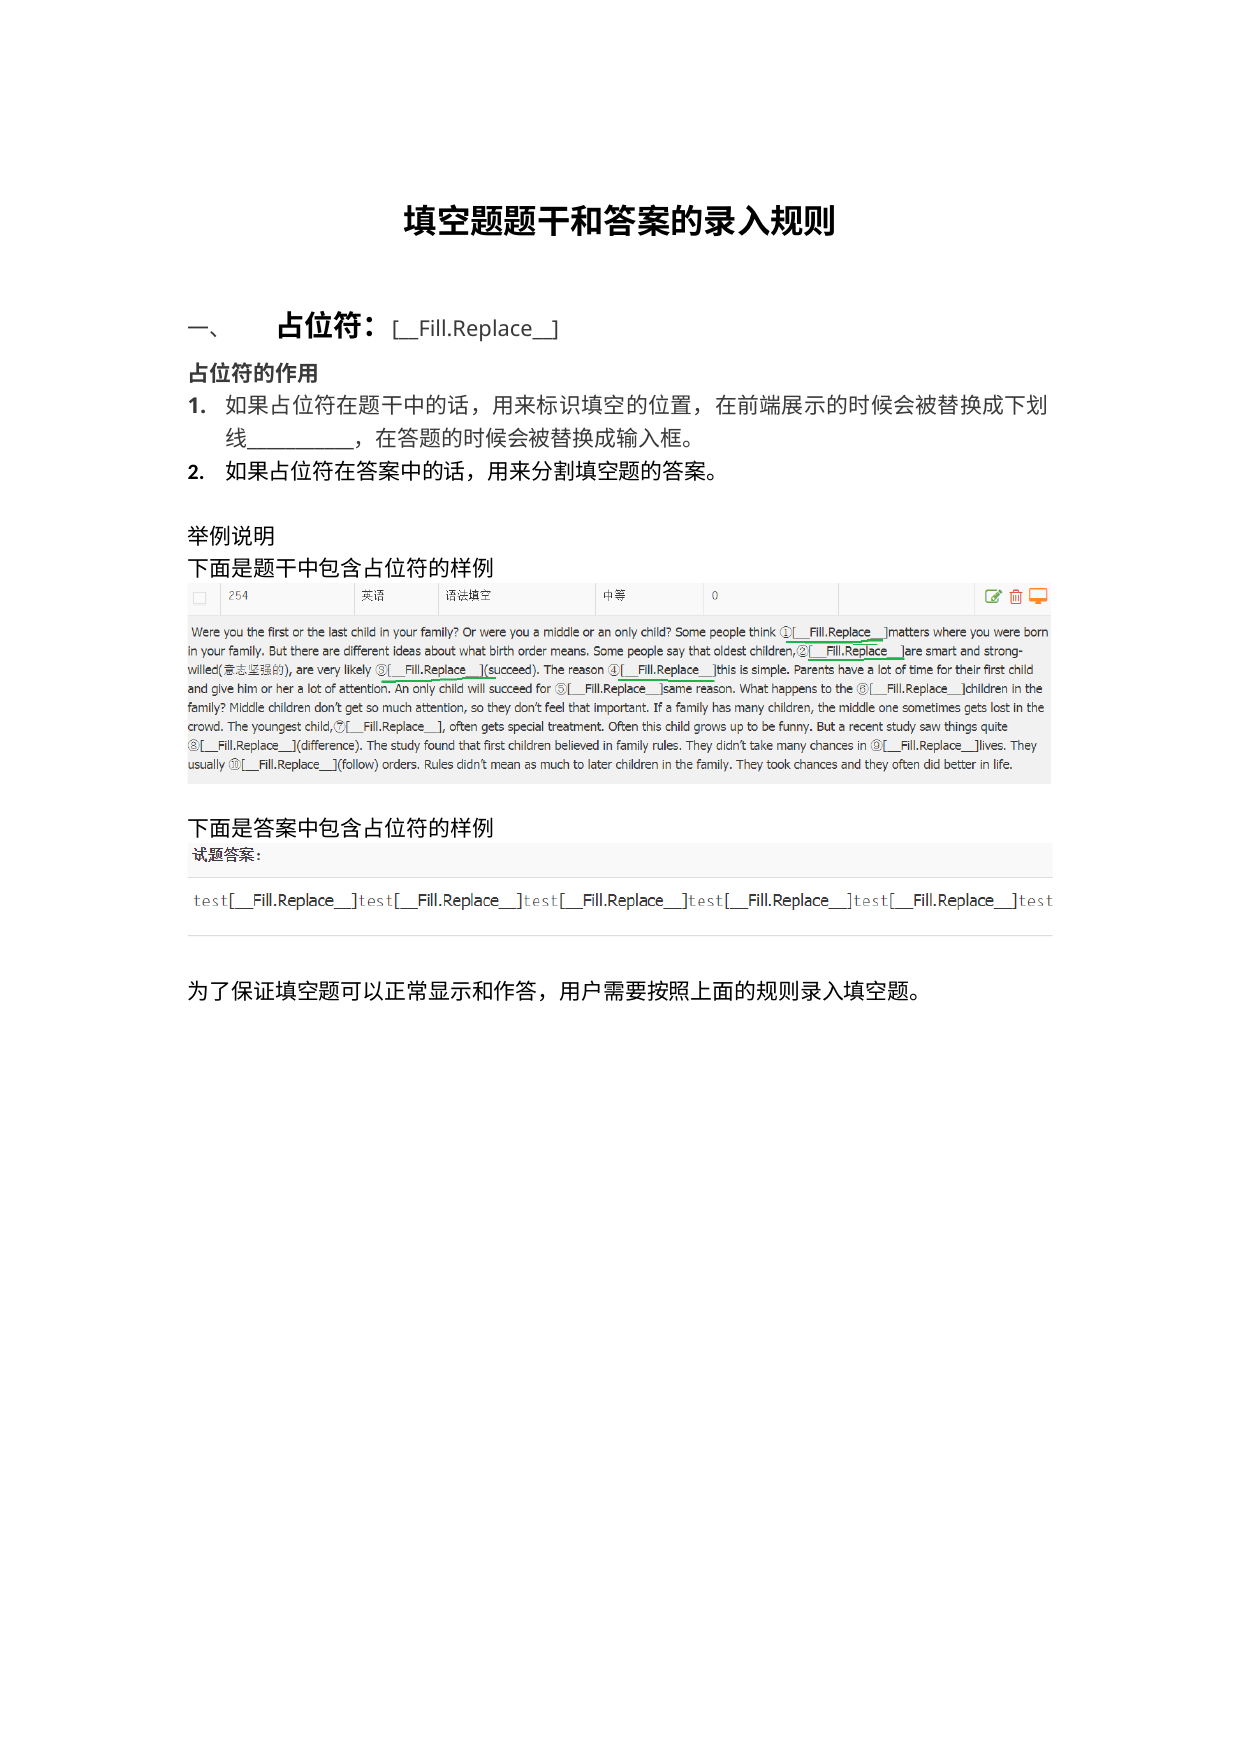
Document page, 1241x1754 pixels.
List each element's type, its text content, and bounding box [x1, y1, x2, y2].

text 为了保证填空题可以正常显示和作答，用户需要按照上面的规则录入填空题。 [187, 973, 1053, 1006]
list 如果占位符在答案中的话，用来分割填空题的答案。 [187, 453, 1053, 486]
text 占位符的作用 [187, 356, 1053, 388]
picture [187, 843, 1053, 937]
text 举例说明 [187, 518, 1053, 551]
title 填空题题干和答案的录入规则 [187, 187, 1053, 252]
list 占位符：[__Fill.Replace__] [187, 291, 1053, 356]
text 下面是答案中包含占位符的样例 [187, 811, 1053, 843]
text 下面是题干中包含占位符的样例 [187, 551, 1053, 583]
list 如果占位符在题干中的话，用来标识填空的位置，在前端展示的时候会被替换成下划线___________，在答题的时候会被替换成输入框。 [187, 388, 1053, 453]
picture [187, 583, 1053, 786]
